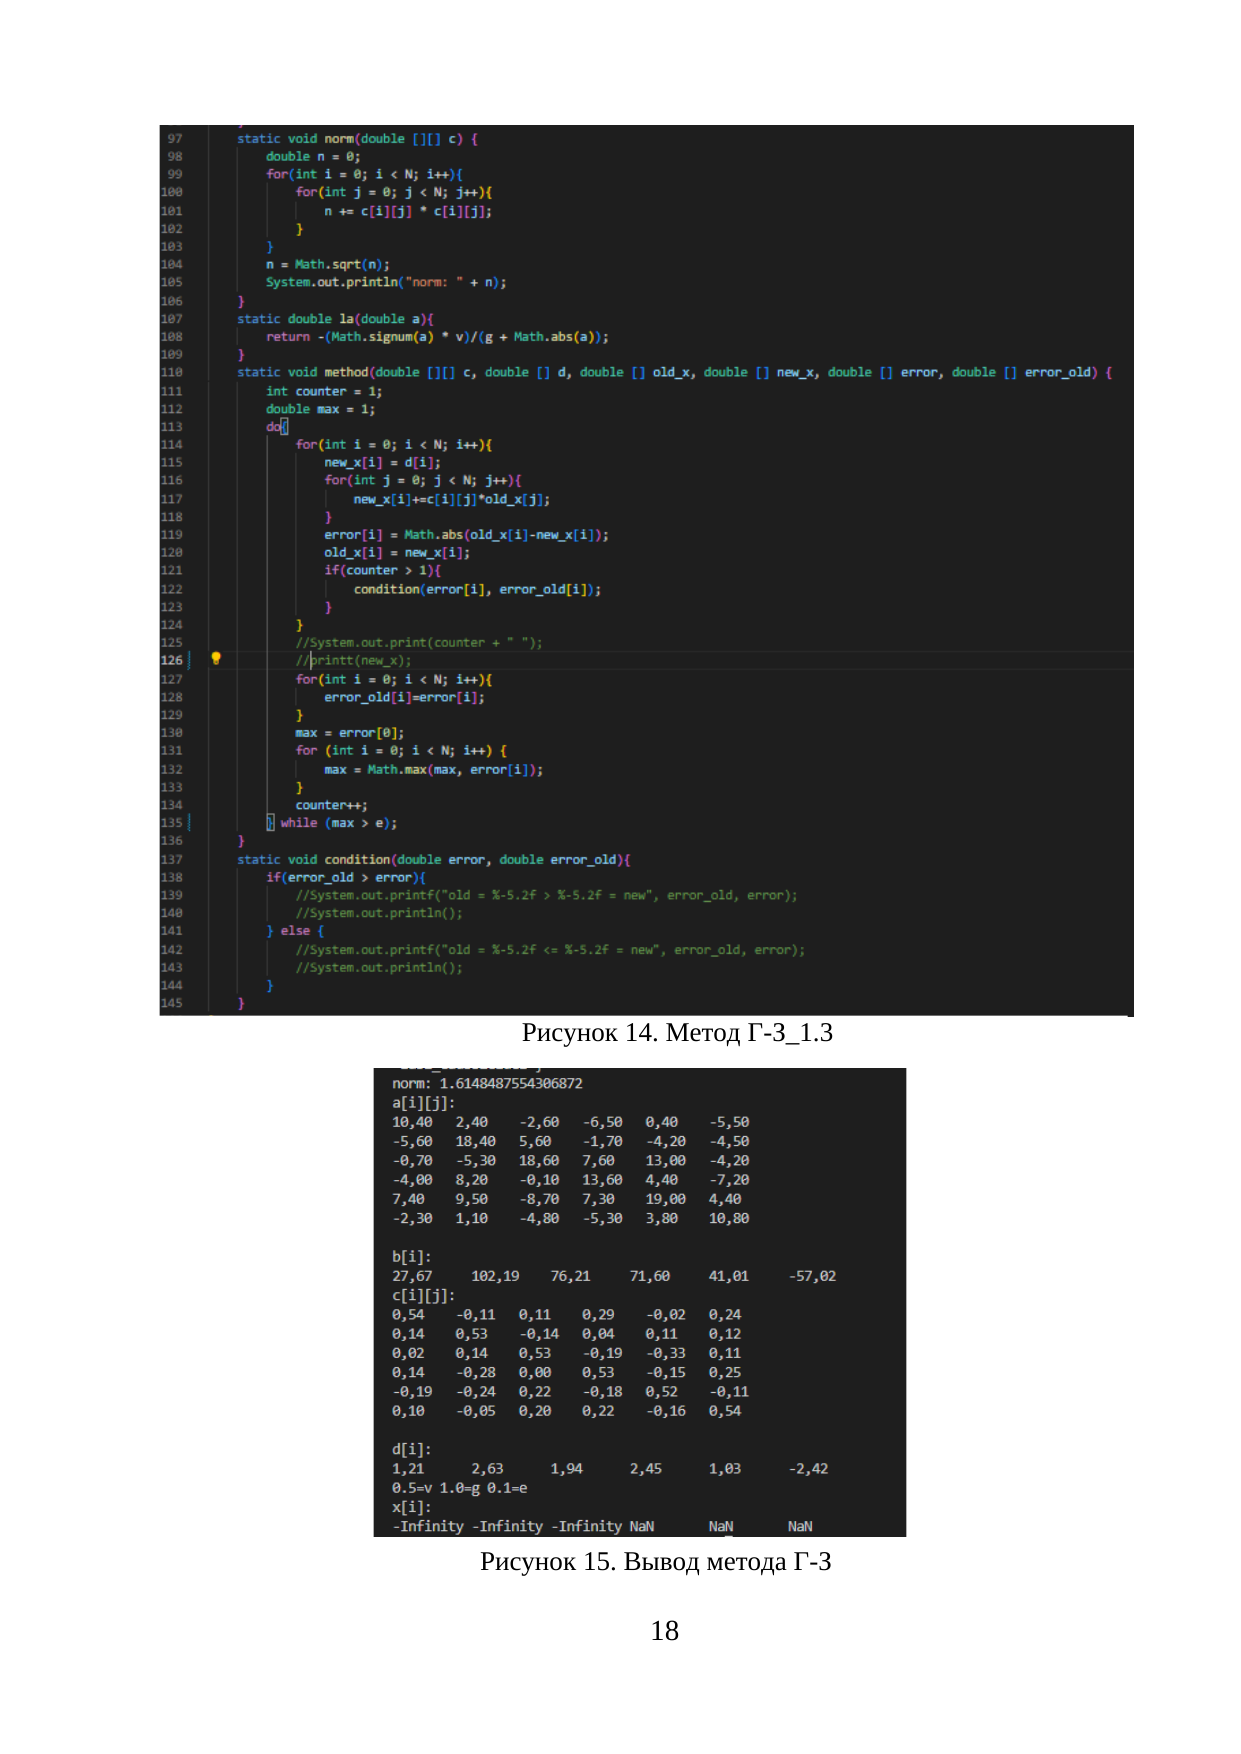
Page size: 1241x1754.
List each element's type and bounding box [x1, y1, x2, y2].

picture [373, 1068, 907, 1537]
picture [159, 125, 1134, 1017]
